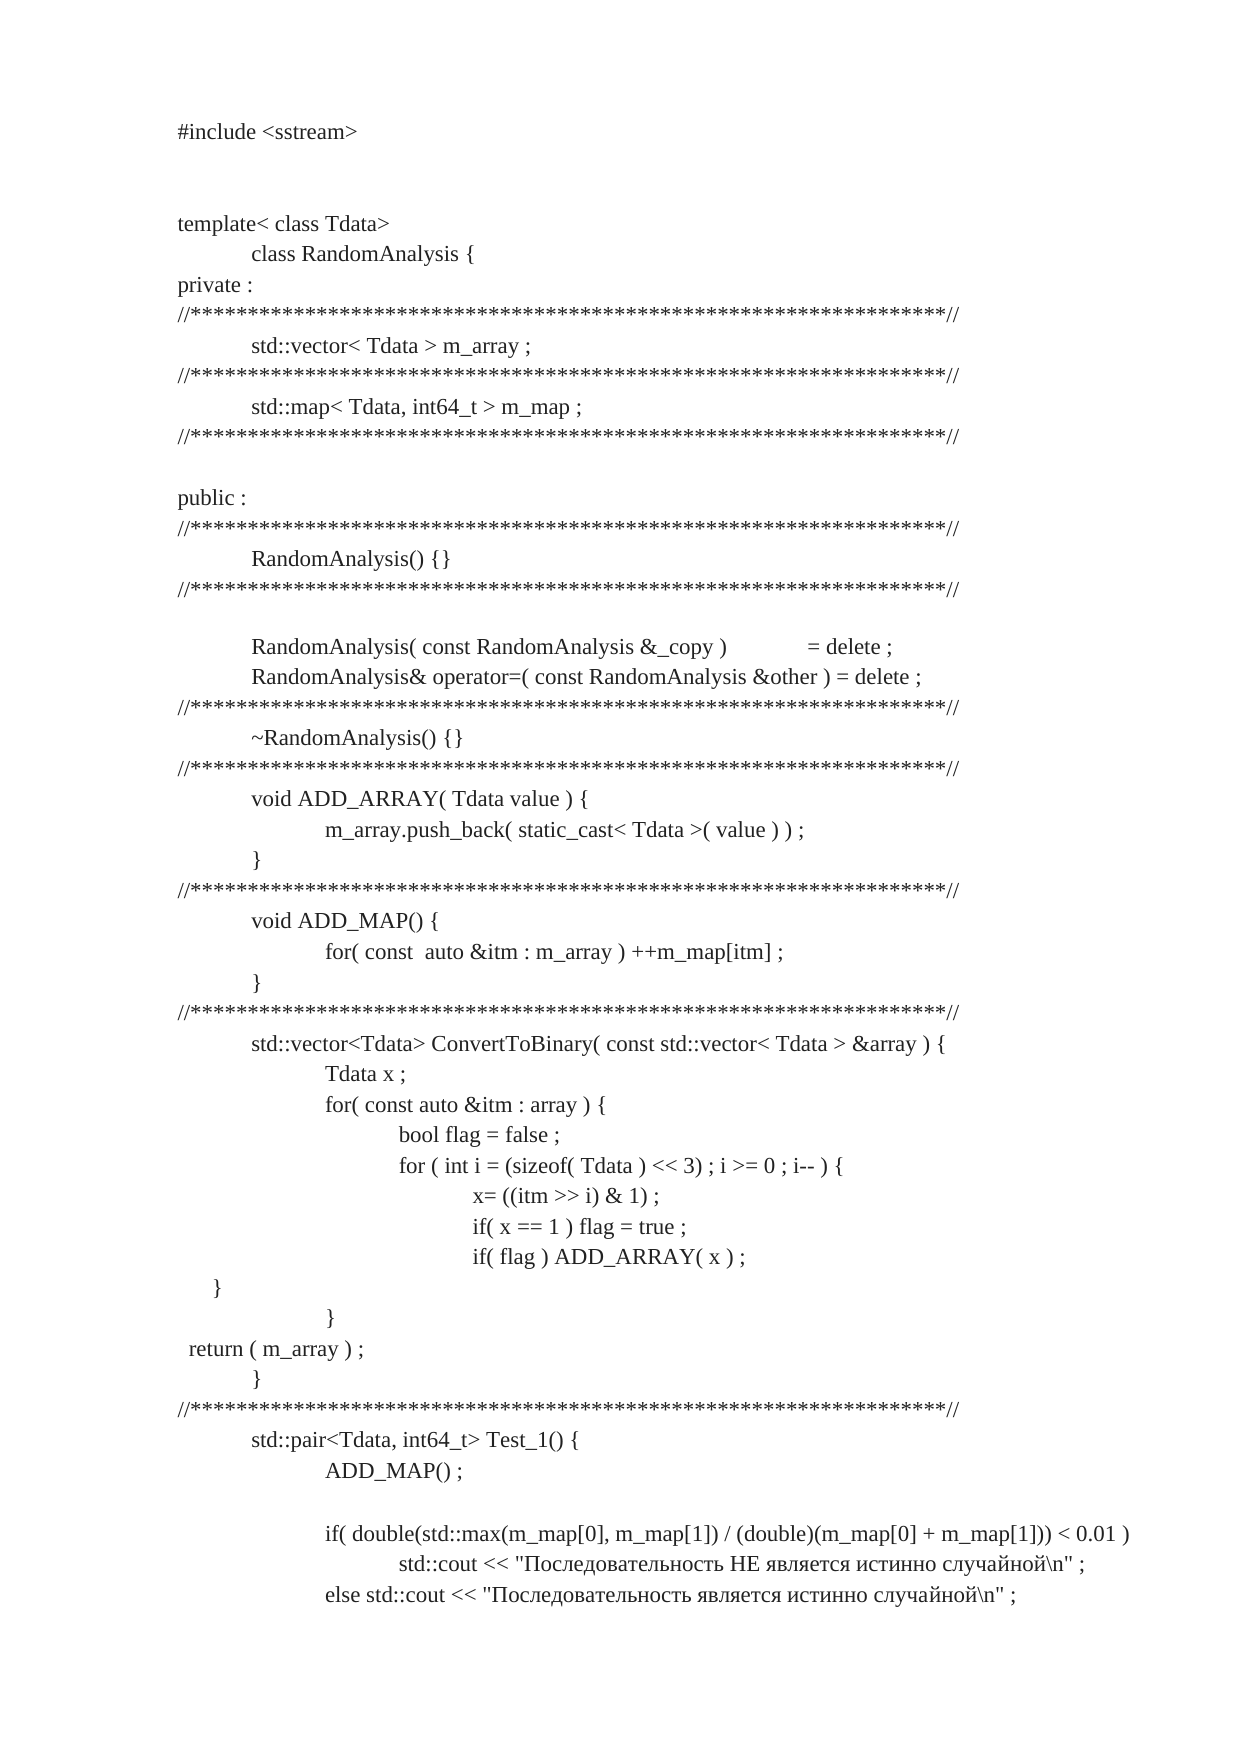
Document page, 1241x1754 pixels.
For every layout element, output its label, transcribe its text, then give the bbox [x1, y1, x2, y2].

text std::cout << "Последовательность НЕ является истинно случайной\n" ; [177, 1550, 1181, 1576]
text std::map< Tdata, int64_t > m_map ; [177, 393, 1181, 419]
text x= ((itm >> i) & 1) ; [177, 1182, 1181, 1208]
text bool flag = false ; [177, 1121, 1181, 1147]
text //******************************************************************// [177, 755, 1181, 781]
text template< class Tdata> [177, 210, 1181, 236]
text std::vector< Tdata > m_array ; [177, 332, 1181, 358]
text //******************************************************************// [177, 576, 1181, 629]
text private : [177, 271, 1181, 297]
text std::vector<Tdata> ConvertToBinary( const std::vector< Tdata > &array ) { [177, 1029, 1181, 1056]
text } [177, 1274, 1181, 1300]
text for ( int i = (sizeof( Tdata ) << 3) ; i >= 0 ; i-- ) { [177, 1152, 1181, 1178]
text ADD_MAP() ; [177, 1457, 1181, 1483]
text } [177, 1304, 1181, 1331]
text for( const auto &itm : m_array ) ++m_map[itm] ; [177, 938, 1181, 964]
text if( flag ) ADD_ARRAY( x ) ; [177, 1243, 1181, 1269]
text } [177, 1365, 1181, 1392]
text RandomAnalysis( const RandomAnalysis &_copy ) = delete ; [177, 633, 1181, 659]
text if( x == 1 ) flag = true ; [177, 1213, 1181, 1239]
text } [177, 846, 1181, 873]
text //******************************************************************// [177, 694, 1181, 720]
text Tdata x ; [177, 1060, 1181, 1086]
text RandomAnalysis& operator=( const RandomAnalysis &other ) = delete ; [177, 663, 1181, 690]
text for( const auto &itm : array ) { [177, 1091, 1181, 1117]
text //******************************************************************// [177, 1396, 1181, 1422]
text return ( m_array ) ; [177, 1335, 1181, 1361]
text #include <sstream> [177, 118, 1181, 144]
text } [177, 968, 1181, 995]
text //******************************************************************// [177, 301, 1181, 328]
text class RandomAnalysis { [177, 240, 1181, 267]
text else std::cout << "Последовательность является истинно случайной\n" ; [177, 1581, 1181, 1607]
text m_array.push_back( static_cast< Tdata >( value ) ) ; [177, 816, 1181, 842]
text //******************************************************************// [177, 423, 1181, 450]
text void ADD_MAP() { [177, 907, 1181, 934]
text ~RandomAnalysis() {} [177, 724, 1181, 751]
text RandomAnalysis() {} [177, 545, 1181, 572]
text std::pair<Tdata, int64_t> Test_1() { [177, 1426, 1181, 1453]
text void ADD_ARRAY( Tdata value ) { [177, 785, 1181, 812]
text if( double(std::max(m_map[0], m_map[1]) / (double)(m_map[0] + m_map[1])) < 0.01 ) [177, 1519, 1181, 1546]
text //******************************************************************// [177, 877, 1181, 903]
text //******************************************************************// [177, 515, 1181, 541]
text public : [177, 484, 1181, 511]
text //******************************************************************// [177, 362, 1181, 389]
text //******************************************************************// [177, 999, 1181, 1025]
